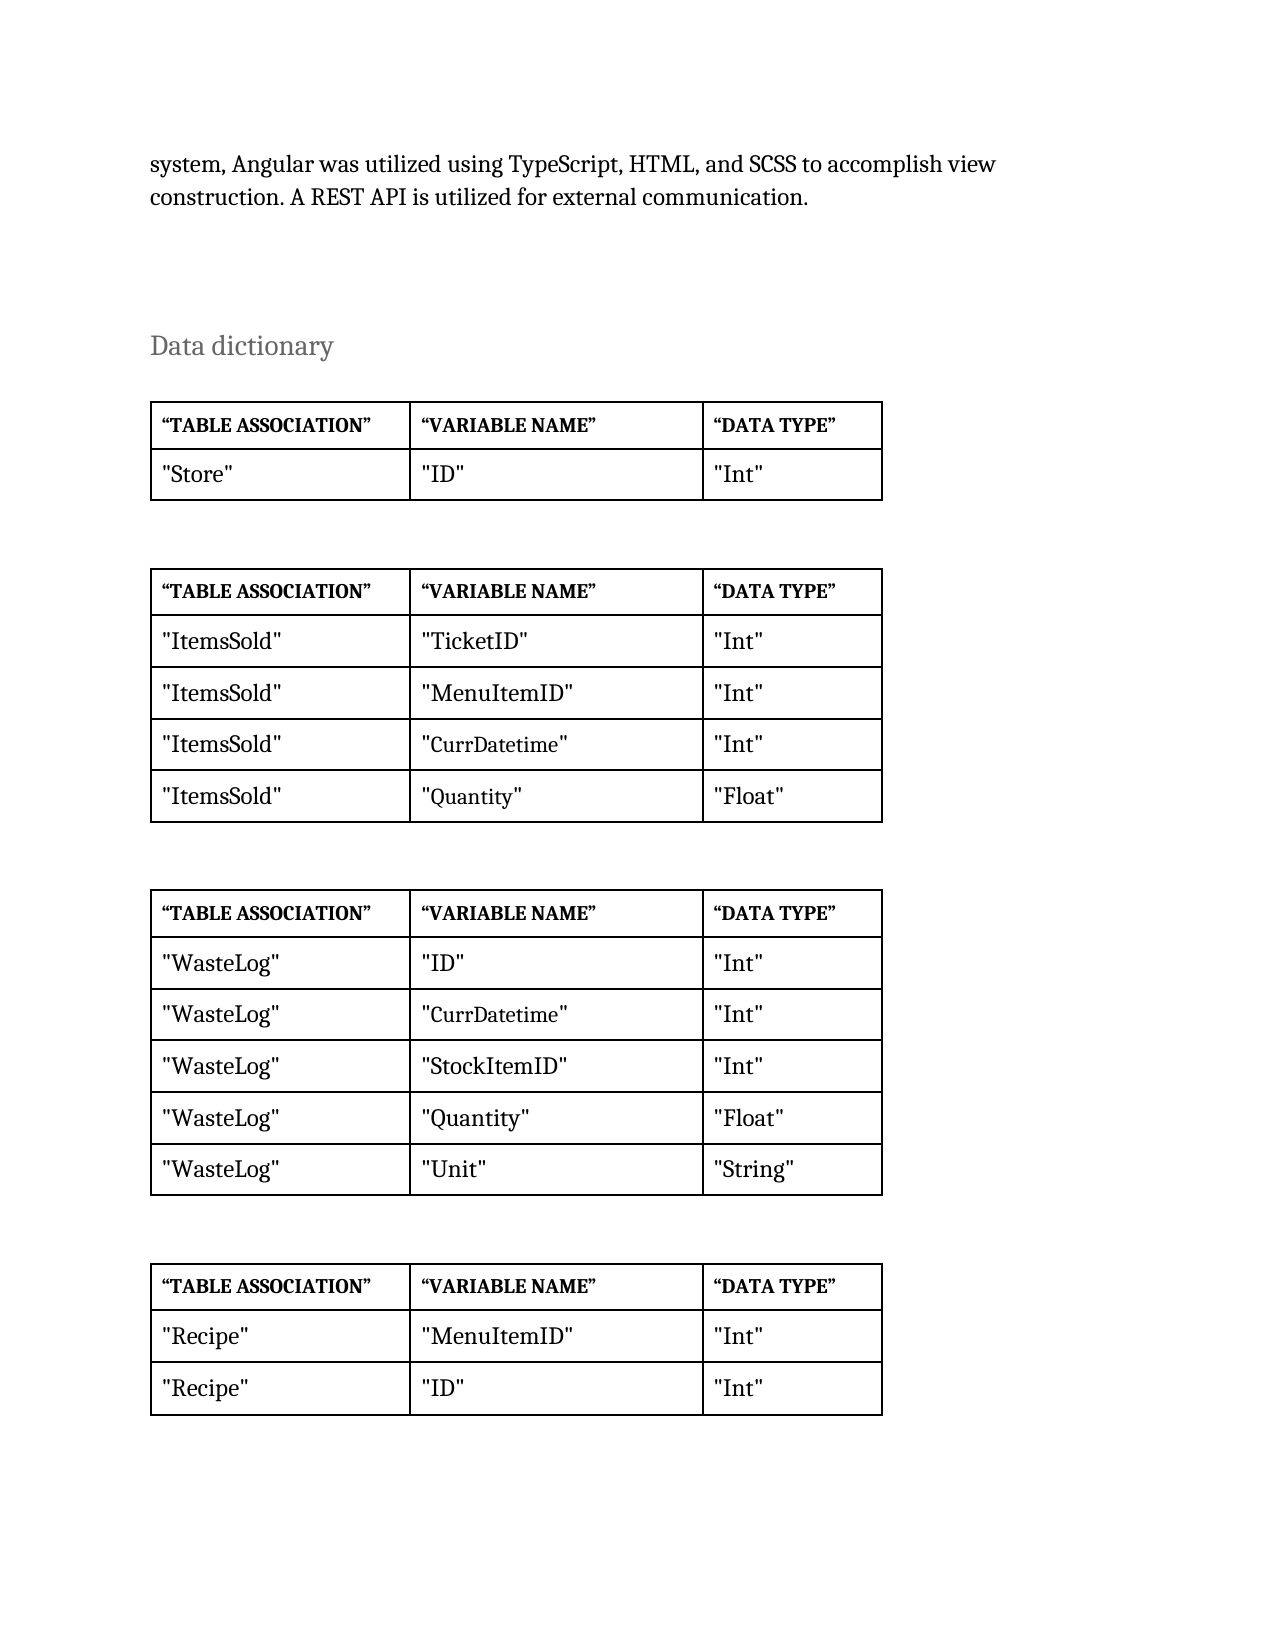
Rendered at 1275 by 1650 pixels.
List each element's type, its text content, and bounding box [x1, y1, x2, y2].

table_cell "Int" [704, 1363, 881, 1414]
table_cell "Quantity" [411, 771, 702, 821]
table_cell "StockItemID" [411, 1041, 702, 1091]
table_header “DATA TYPE” [704, 891, 881, 936]
table_cell "Quantity" [411, 1093, 702, 1143]
table_header “TABLE ASSOCIATION” [152, 403, 409, 448]
table_cell "ItemsSold" [152, 771, 409, 821]
table_cell "ID" [411, 450, 702, 499]
table_cell "CurrDatetime" [411, 990, 702, 1039]
table_cell "Int" [704, 720, 881, 769]
table_header “DATA TYPE” [704, 570, 881, 614]
table_cell "Int" [704, 1041, 881, 1091]
table_cell "MenuItemID" [411, 1311, 702, 1361]
table_cell "Recipe" [152, 1363, 409, 1414]
table_cell "Int" [704, 668, 881, 718]
table_cell "Unit" [411, 1145, 702, 1194]
table_cell "MenuItemID" [411, 668, 702, 718]
table_cell "Float" [704, 771, 881, 821]
table_cell "Int" [704, 450, 881, 499]
table_cell "Float" [704, 1093, 881, 1143]
table_cell "Int" [704, 616, 881, 666]
table_header “TABLE ASSOCIATION” [152, 891, 409, 936]
subtitle Data dictionary [150, 329, 1125, 363]
table_cell "TicketID" [411, 616, 702, 666]
table_header “DATA TYPE” [704, 1265, 881, 1309]
table_cell "WasteLog" [152, 938, 409, 988]
table_cell "Int" [704, 938, 881, 988]
table_cell "ID" [411, 1363, 702, 1414]
table_cell "ItemsSold" [152, 720, 409, 769]
table_cell "WasteLog" [152, 990, 409, 1039]
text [150, 150, 1125, 212]
table_header “DATA TYPE” [704, 403, 881, 448]
table_cell "WasteLog" [152, 1041, 409, 1091]
table_cell "Int" [704, 1311, 881, 1361]
table_header “VARIABLE NAME” [411, 570, 702, 614]
table_header “TABLE ASSOCIATION” [152, 1265, 409, 1309]
table_cell "Recipe" [152, 1311, 409, 1361]
table_cell "Store" [152, 450, 409, 499]
table_header “TABLE ASSOCIATION” [152, 570, 409, 614]
table_cell "Int" [704, 990, 881, 1039]
table_cell "ItemsSold" [152, 668, 409, 718]
table_cell "WasteLog" [152, 1145, 409, 1194]
table_cell "ItemsSold" [152, 616, 409, 666]
table_header “VARIABLE NAME” [411, 403, 702, 448]
table_cell "ID" [411, 938, 702, 988]
table_cell "CurrDatetime" [411, 720, 702, 769]
table_header “VARIABLE NAME” [411, 891, 702, 936]
table_header “VARIABLE NAME” [411, 1265, 702, 1309]
table_cell "String" [704, 1145, 881, 1194]
table_cell "WasteLog" [152, 1093, 409, 1143]
